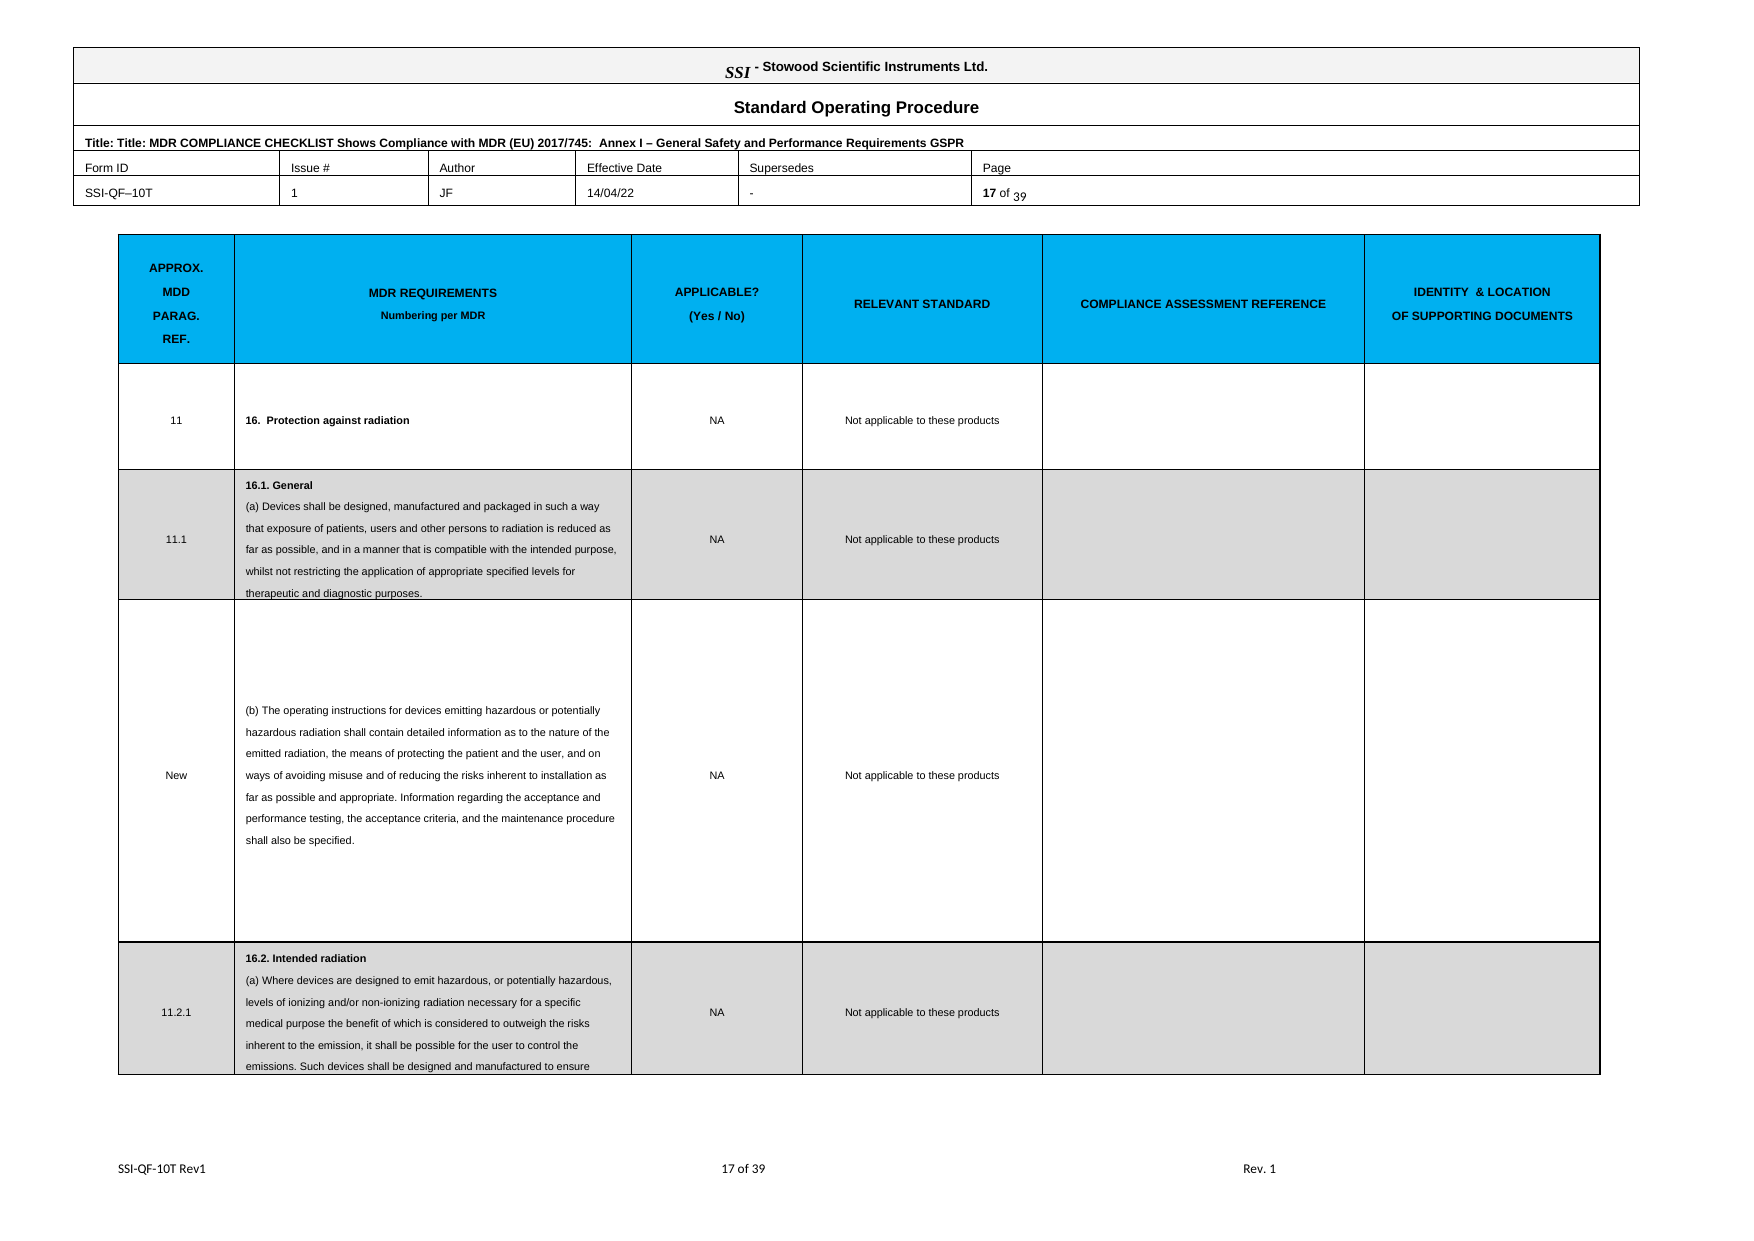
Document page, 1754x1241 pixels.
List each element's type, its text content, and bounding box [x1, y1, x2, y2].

table_cell [1365, 943, 1599, 1074]
table_header MDR REQUIREMENTS Numbering per MDR [235, 235, 631, 363]
table_cell [1365, 600, 1599, 941]
table_cell [1043, 364, 1364, 469]
table_cell [1043, 943, 1364, 1074]
table_header RELEVANT STANDARD [803, 235, 1042, 363]
table_cell 11.1 [119, 470, 234, 599]
table_cell NA [632, 364, 802, 469]
table_cell [1043, 600, 1364, 941]
table_cell Not applicable to these products [803, 470, 1042, 599]
table_header APPROX. MDD PARAG. REF. [119, 235, 234, 363]
table_cell NA [632, 600, 802, 941]
table_cell [1365, 470, 1599, 599]
table_cell 11 [119, 364, 234, 469]
table_cell 16.1. General (a) Devices shall be designed, manufactured and packaged in such a way that exposure of patients, users and other persons to radiation is reduced as far as possible, and in a manner that is compatible with the intended purpose, whilst not restricting the application of appropriate specified levels for therapeutic and diagnostic purposes. [235, 470, 631, 599]
table_cell New [119, 600, 234, 941]
table_cell 11.2.1 [119, 943, 234, 1074]
table_header IDENTITY & LOCATION OF SUPPORTING DOCUMENTS [1365, 235, 1599, 363]
table_cell [1365, 364, 1599, 469]
table_cell Not applicable to these products [803, 600, 1042, 941]
table_header APPLICABLE? (Yes / No) [632, 235, 802, 363]
table_cell Not applicable to these products [803, 943, 1042, 1074]
table_cell NA [632, 943, 802, 1074]
table_cell (b) The operating instructions for devices emitting hazardous or potentially hazardous radiation shall contain detailed information as to the nature of the emitted radiation, the means of protecting the patient and the user, and on ways of avoiding misuse and of reducing the risks inherent to installation as far as possible and appropriate. Information regarding the acceptance and performance testing, the acceptance criteria, and the maintenance procedure shall also be specified. [235, 600, 631, 941]
table_cell [1043, 470, 1364, 599]
table_header COMPLIANCE ASSESSMENT REFERENCE [1043, 235, 1364, 363]
table_cell NA [632, 470, 802, 599]
table_cell Not applicable to these products [803, 364, 1042, 469]
table_cell 16. Protection against radiation [235, 364, 631, 469]
